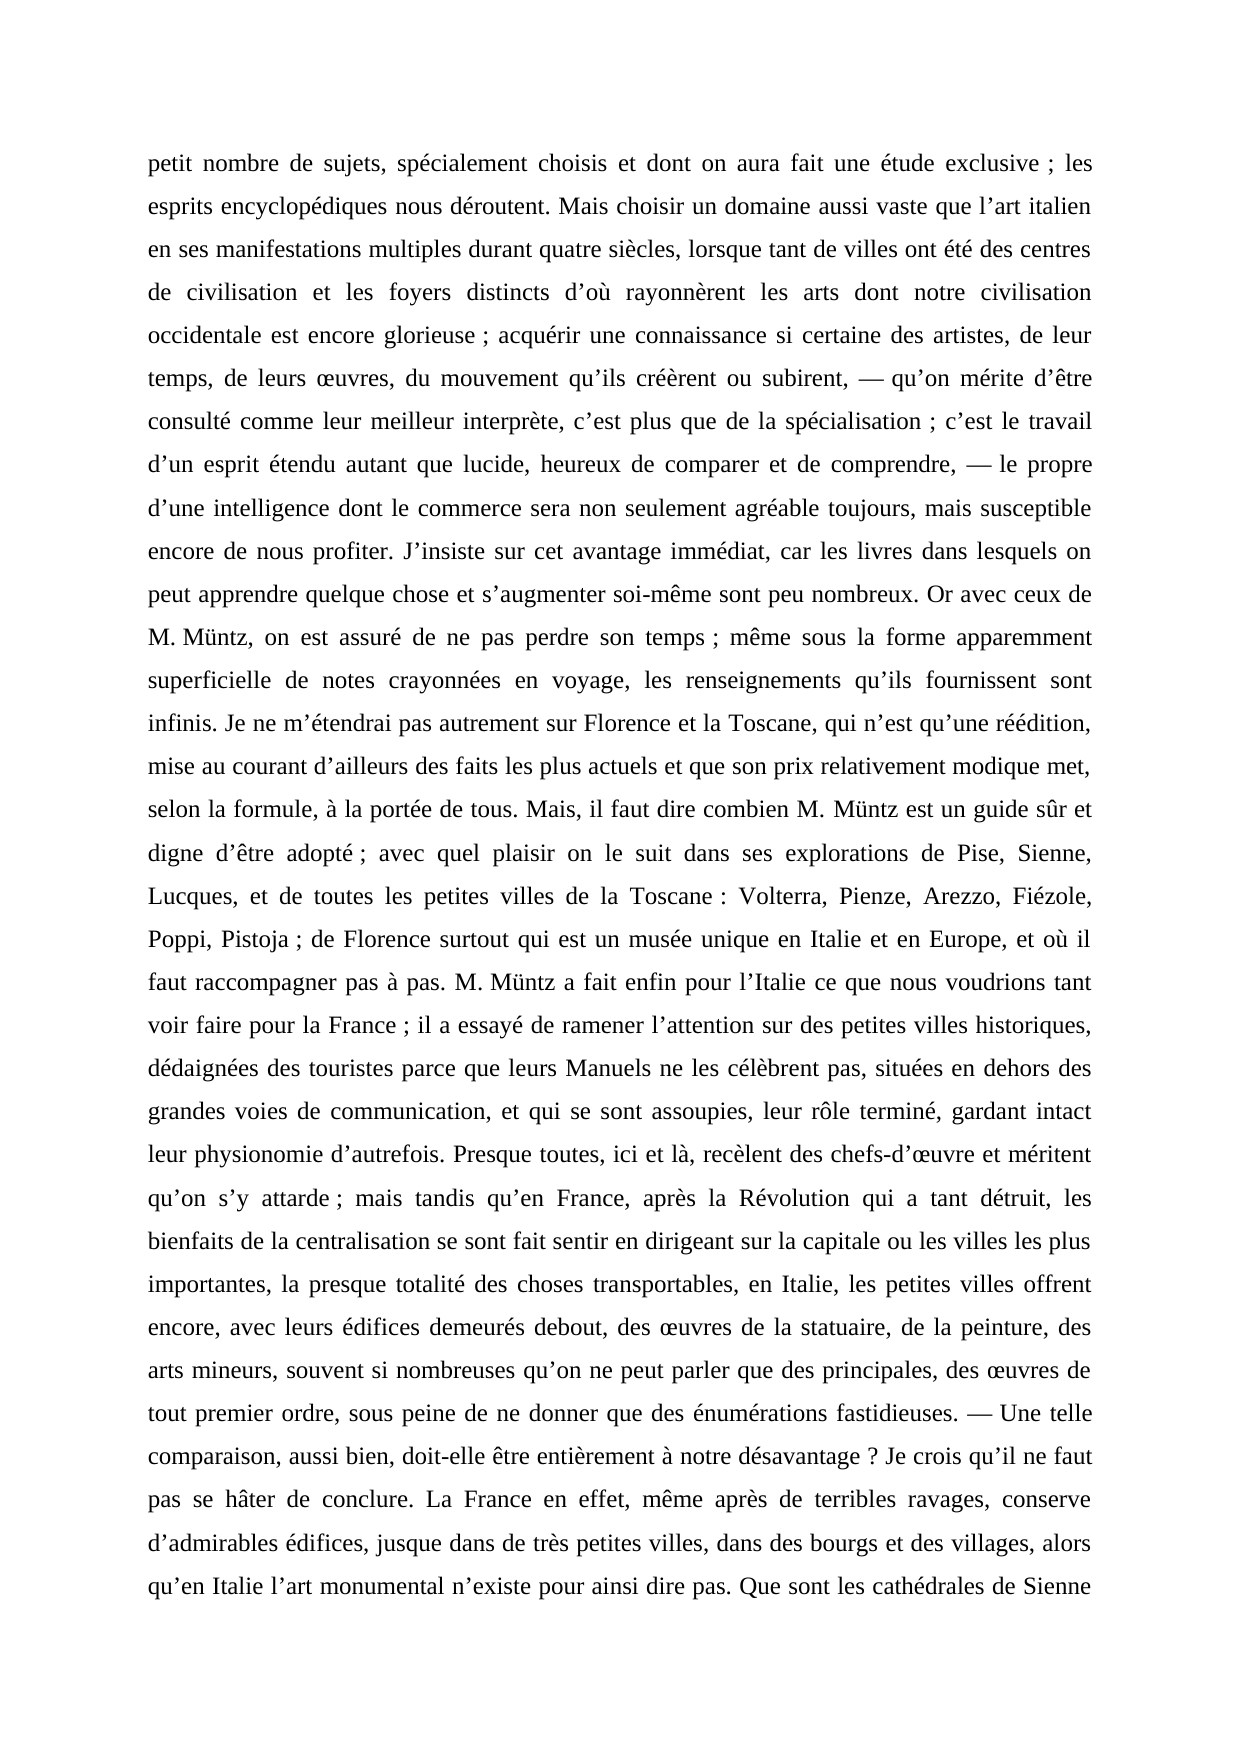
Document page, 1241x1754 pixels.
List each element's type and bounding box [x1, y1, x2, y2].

text [148, 148, 1093, 1599]
